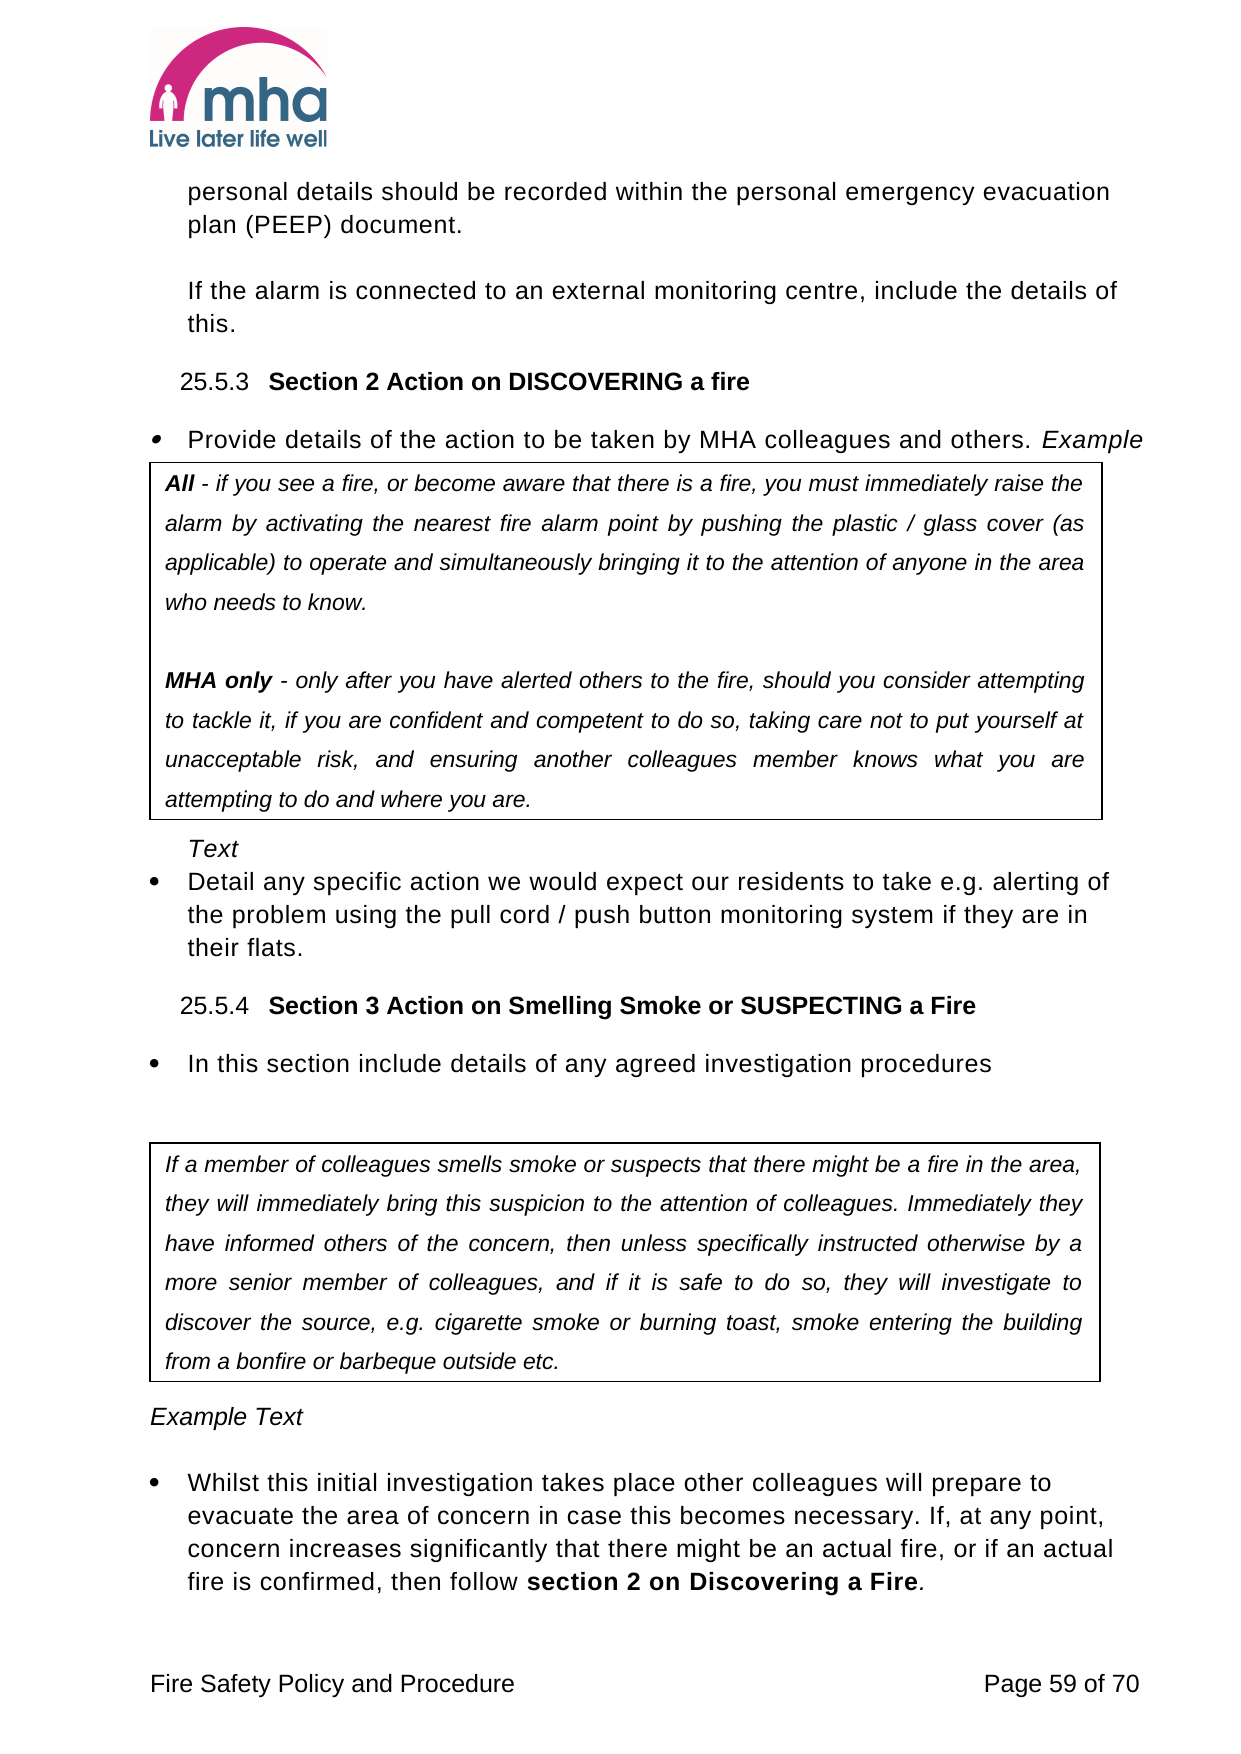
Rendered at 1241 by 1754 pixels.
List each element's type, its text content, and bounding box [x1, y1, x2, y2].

picture [150, 27, 327, 147]
text Example Text [150, 1107, 1146, 1430]
list Provide details of the action to be taken by MHA colleagues and others. Example Text [150, 425, 1146, 863]
list Whilst this initial investigation takes place other colleagues will prepare to evacuate the area of concern in case this becomes necessary. If, at any point, concern increases significantly that there might be an actual fire, or if an actual fire is confirmed, then follow section 2 on Discovering a Fire. [150, 1468, 1146, 1596]
text Section 2 Action on DISCOVERING a fire [179, 367, 1146, 396]
list In this section include details of any agreed investigation procedures [150, 1049, 1146, 1078]
list If the alarm is connected to an external monitoring centre, include the details of this. [187, 276, 1146, 338]
text Section 3 Action on Smelling Smoke or SUSPECTING a Fire [179, 991, 1146, 1020]
list Detail any specific action we would expect our residents to take e.g. alerting of the problem using the pull cord / push button monitoring system if they are in their flats. [150, 867, 1146, 962]
